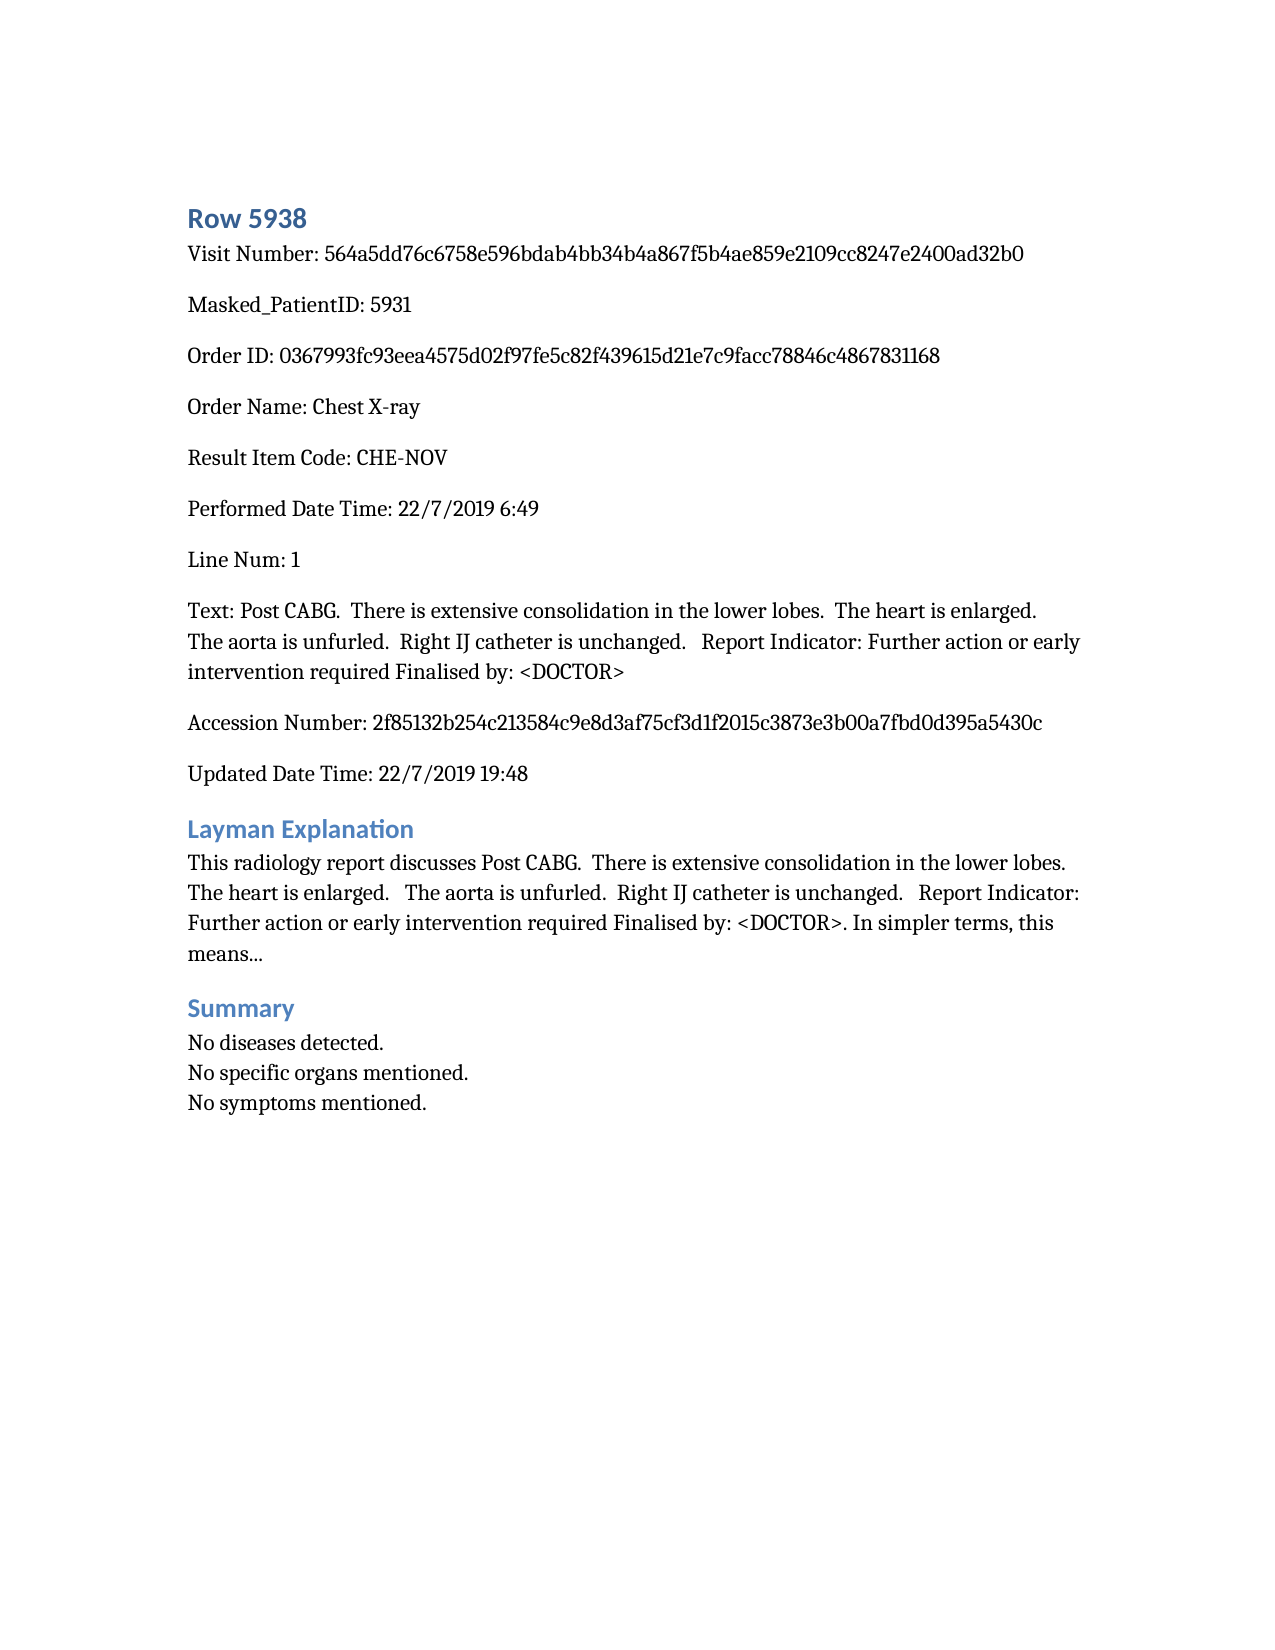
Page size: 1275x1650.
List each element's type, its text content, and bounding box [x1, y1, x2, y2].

text No diseases detected. No specific organs mentioned. No symptoms mentioned. [187, 1029, 1087, 1116]
text This radiology report discusses Post CABG. There is extensive consolidation in the lower lobes. The heart is enlarged. The aorta is unfurled. Right IJ catheter is unchanged. Report Indicator: Further action or early intervention required Finalised by: <DOCTOR>. In simpler terms, this means... [187, 850, 1087, 967]
text Accession Number: 2f85132b254c213584c9e8d3af75cf3d1f2015c3873e3b00a7fbd0d395a5430c [187, 710, 1087, 736]
text Order ID: 0367993fc93eea4575d02f97fe5c82f439615d21e7c9facc78846c4867831168 [187, 343, 1087, 369]
text Masked_PatientID: 5931 [187, 292, 1087, 318]
text Text: Post CABG. There is extensive consolidation in the lower lobes. The heart is enlarged. The aorta is unfurled. Right IJ catheter is unchanged. Report Indicator: Further action or early intervention required Finalised by: <DOCTOR> [187, 598, 1087, 685]
text Visit Number: 564a5dd76c6758e596bdab4bb34b4a867f5b4ae859e2109cc8247e2400ad32b0 [187, 241, 1087, 267]
subtitle Layman Explanation [187, 812, 1087, 845]
text Line Num: 1 [187, 547, 1087, 573]
subtitle Summary [187, 991, 1087, 1024]
text Performed Date Time: 22/7/2019 6:49 [187, 496, 1087, 522]
text Updated Date Time: 22/7/2019 19:48 [187, 761, 1087, 787]
subtitle Row 5938 [187, 200, 1087, 236]
text Order Name: Chest X-ray [187, 394, 1087, 420]
text Result Item Code: CHE-NOV [187, 445, 1087, 471]
